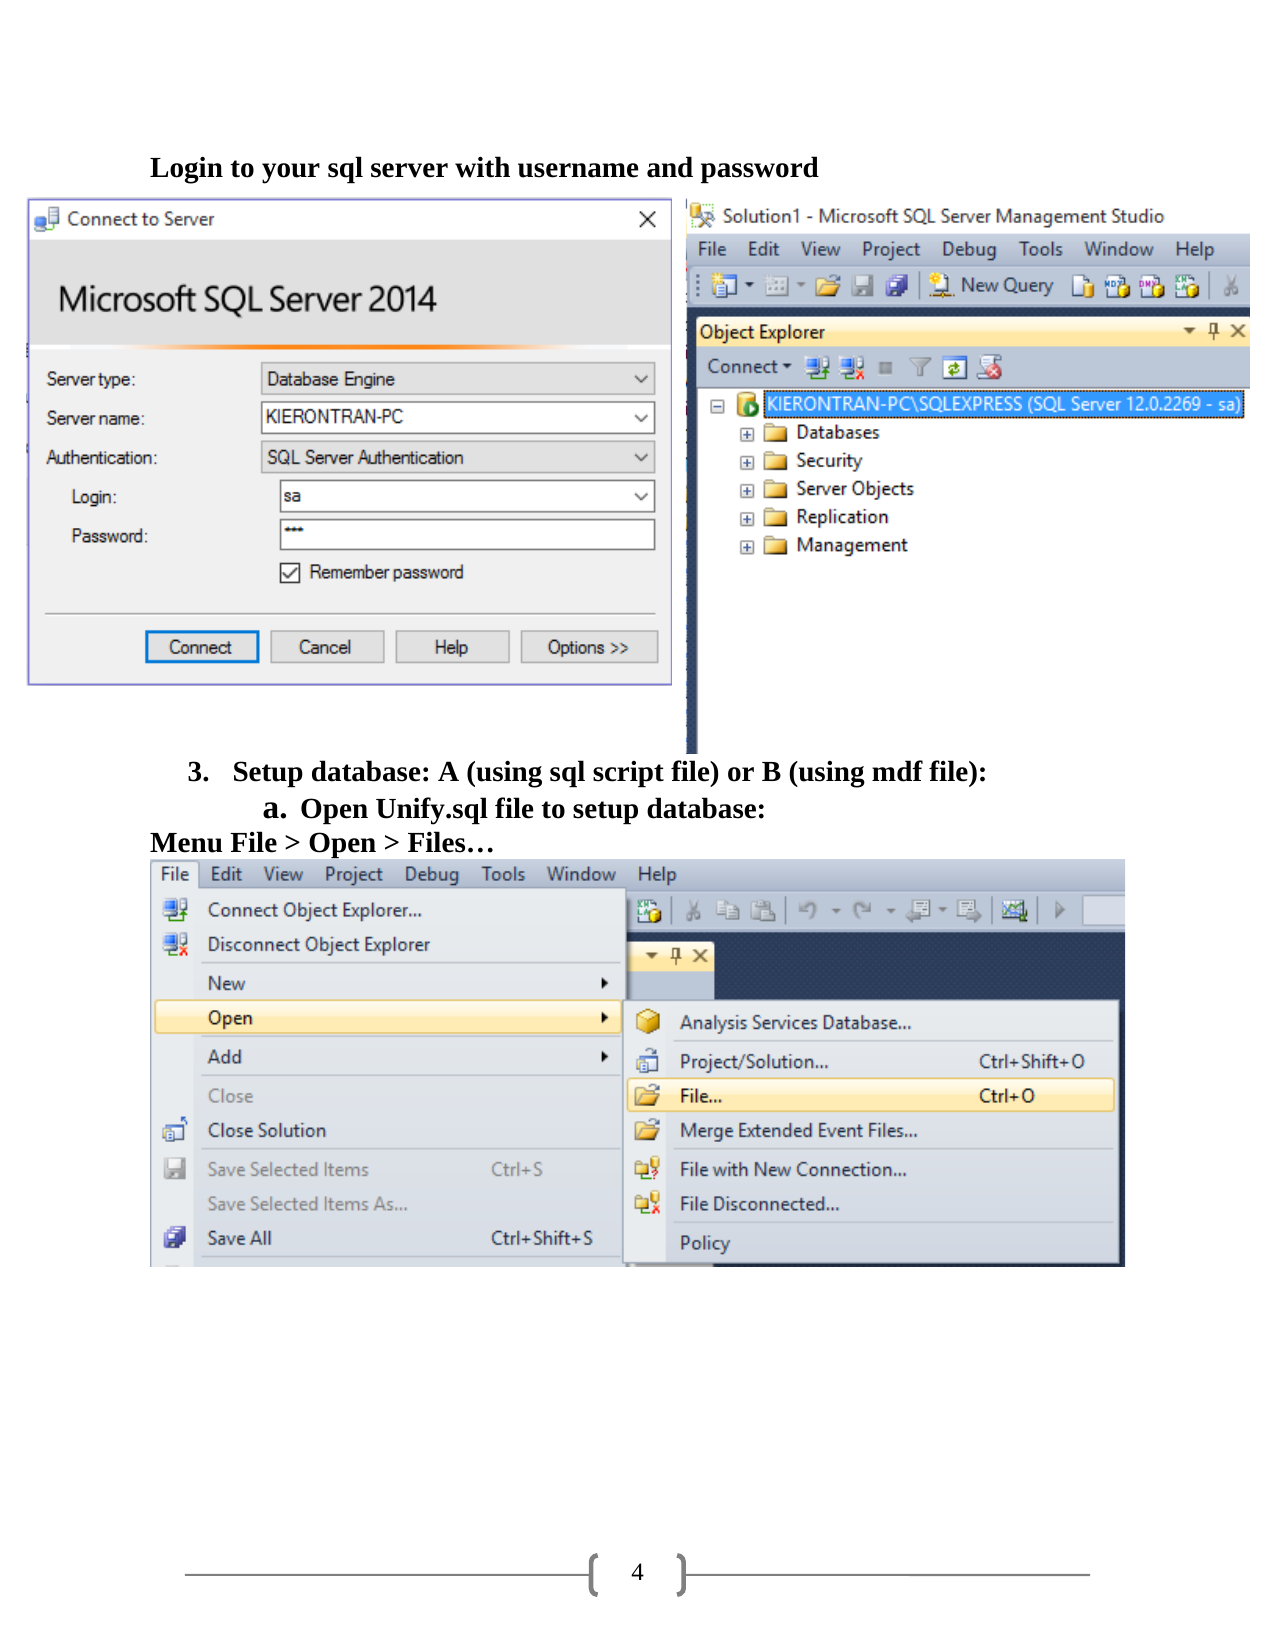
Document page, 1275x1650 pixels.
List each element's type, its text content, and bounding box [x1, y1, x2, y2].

text Login to your sql server with username and password [150, 150, 1125, 183]
text Menu File > Open > Files… [150, 826, 1125, 859]
list Open Unify.sql file to setup database: [262, 787, 1125, 826]
picture [150, 859, 1125, 1267]
picture [25, 197, 671, 685]
list Setup database: A (using sql script file) or B (using mdf file): [187, 754, 1125, 787]
picture [684, 198, 1249, 752]
